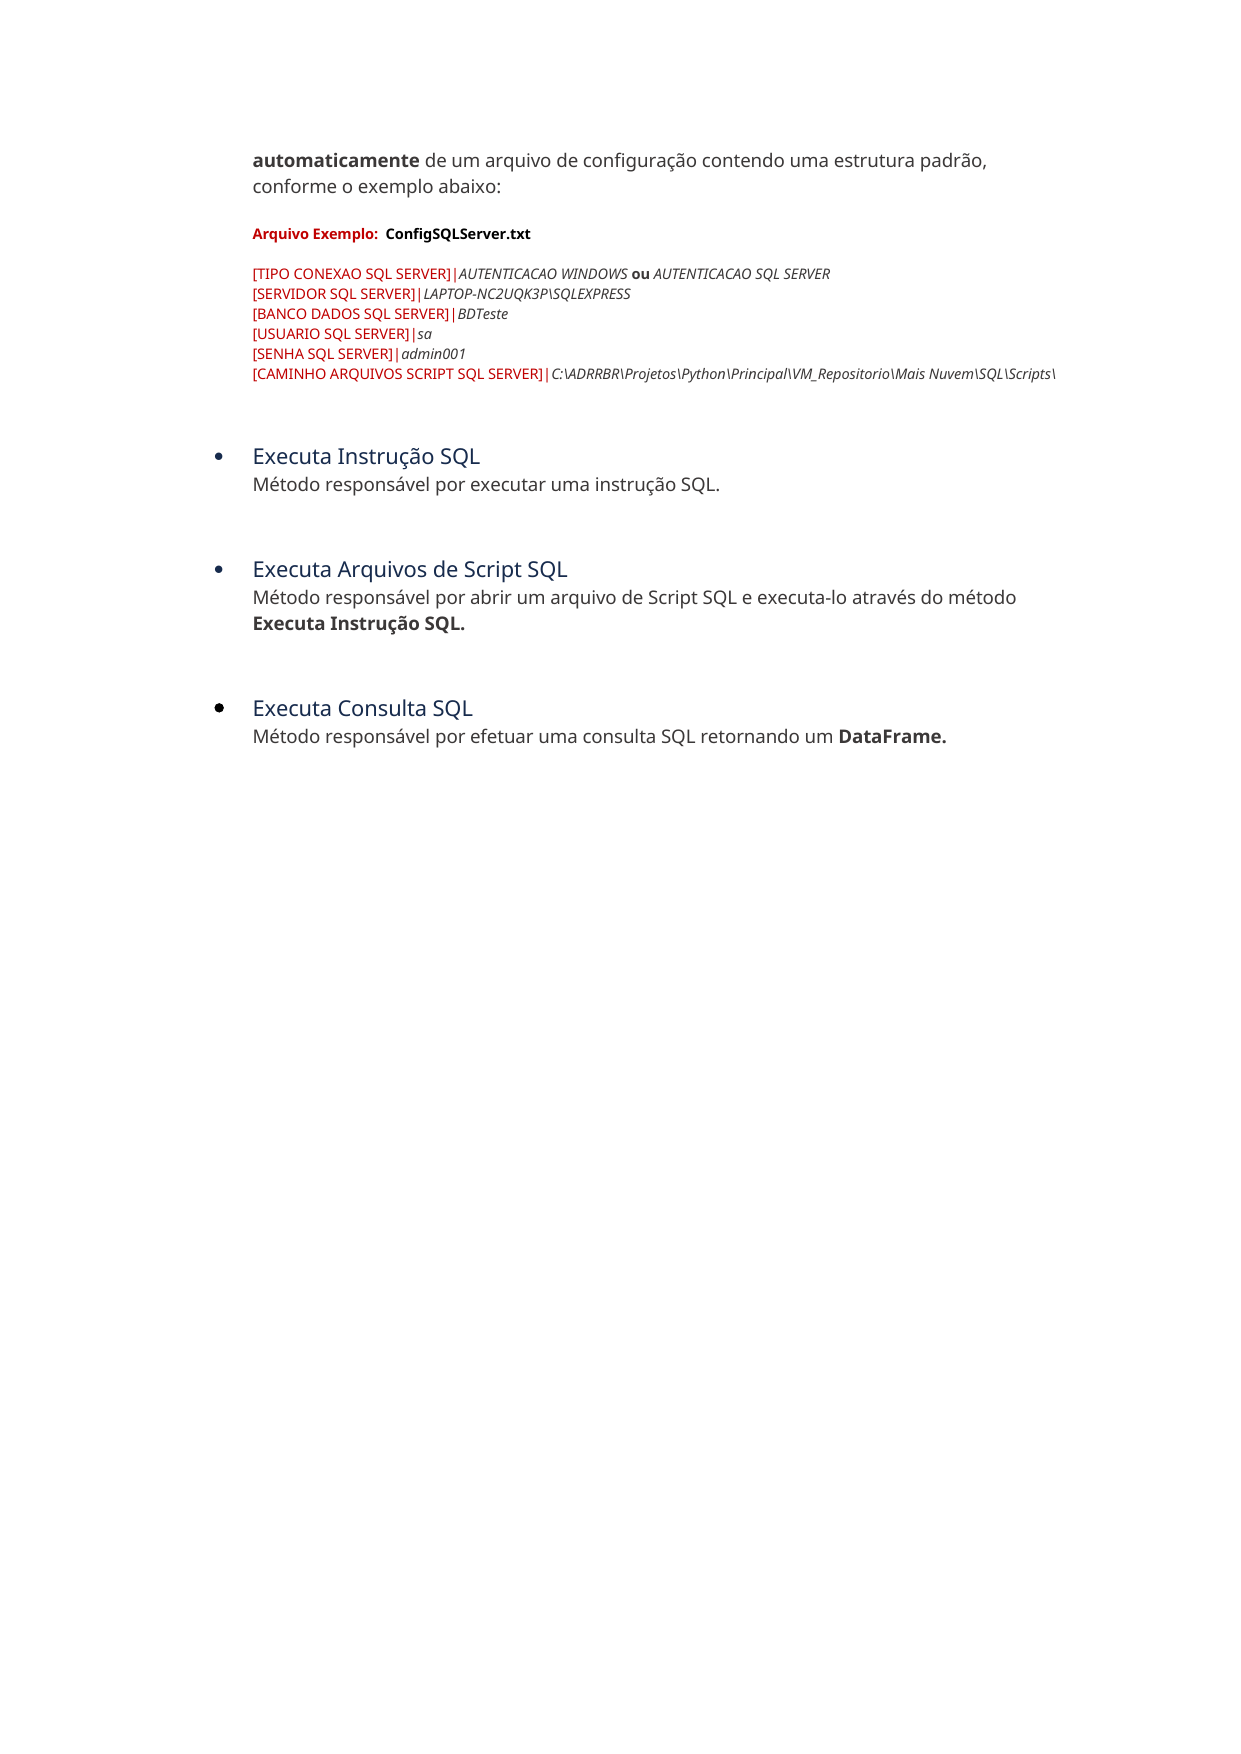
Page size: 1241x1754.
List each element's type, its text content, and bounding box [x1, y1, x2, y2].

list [215, 148, 1063, 412]
list Executa Arquivos de Script SQL Método responsável por abrir um arquivo de Script SQL e executa-lo através do método Executa Instrução SQL. [215, 554, 1063, 664]
list Executa Instrução SQL Método responsável por executar uma instrução SQL. [215, 441, 1063, 525]
list Executa Consulta SQL Método responsável por efetuar uma consulta SQL retornando um DataFrame. [215, 693, 1063, 777]
